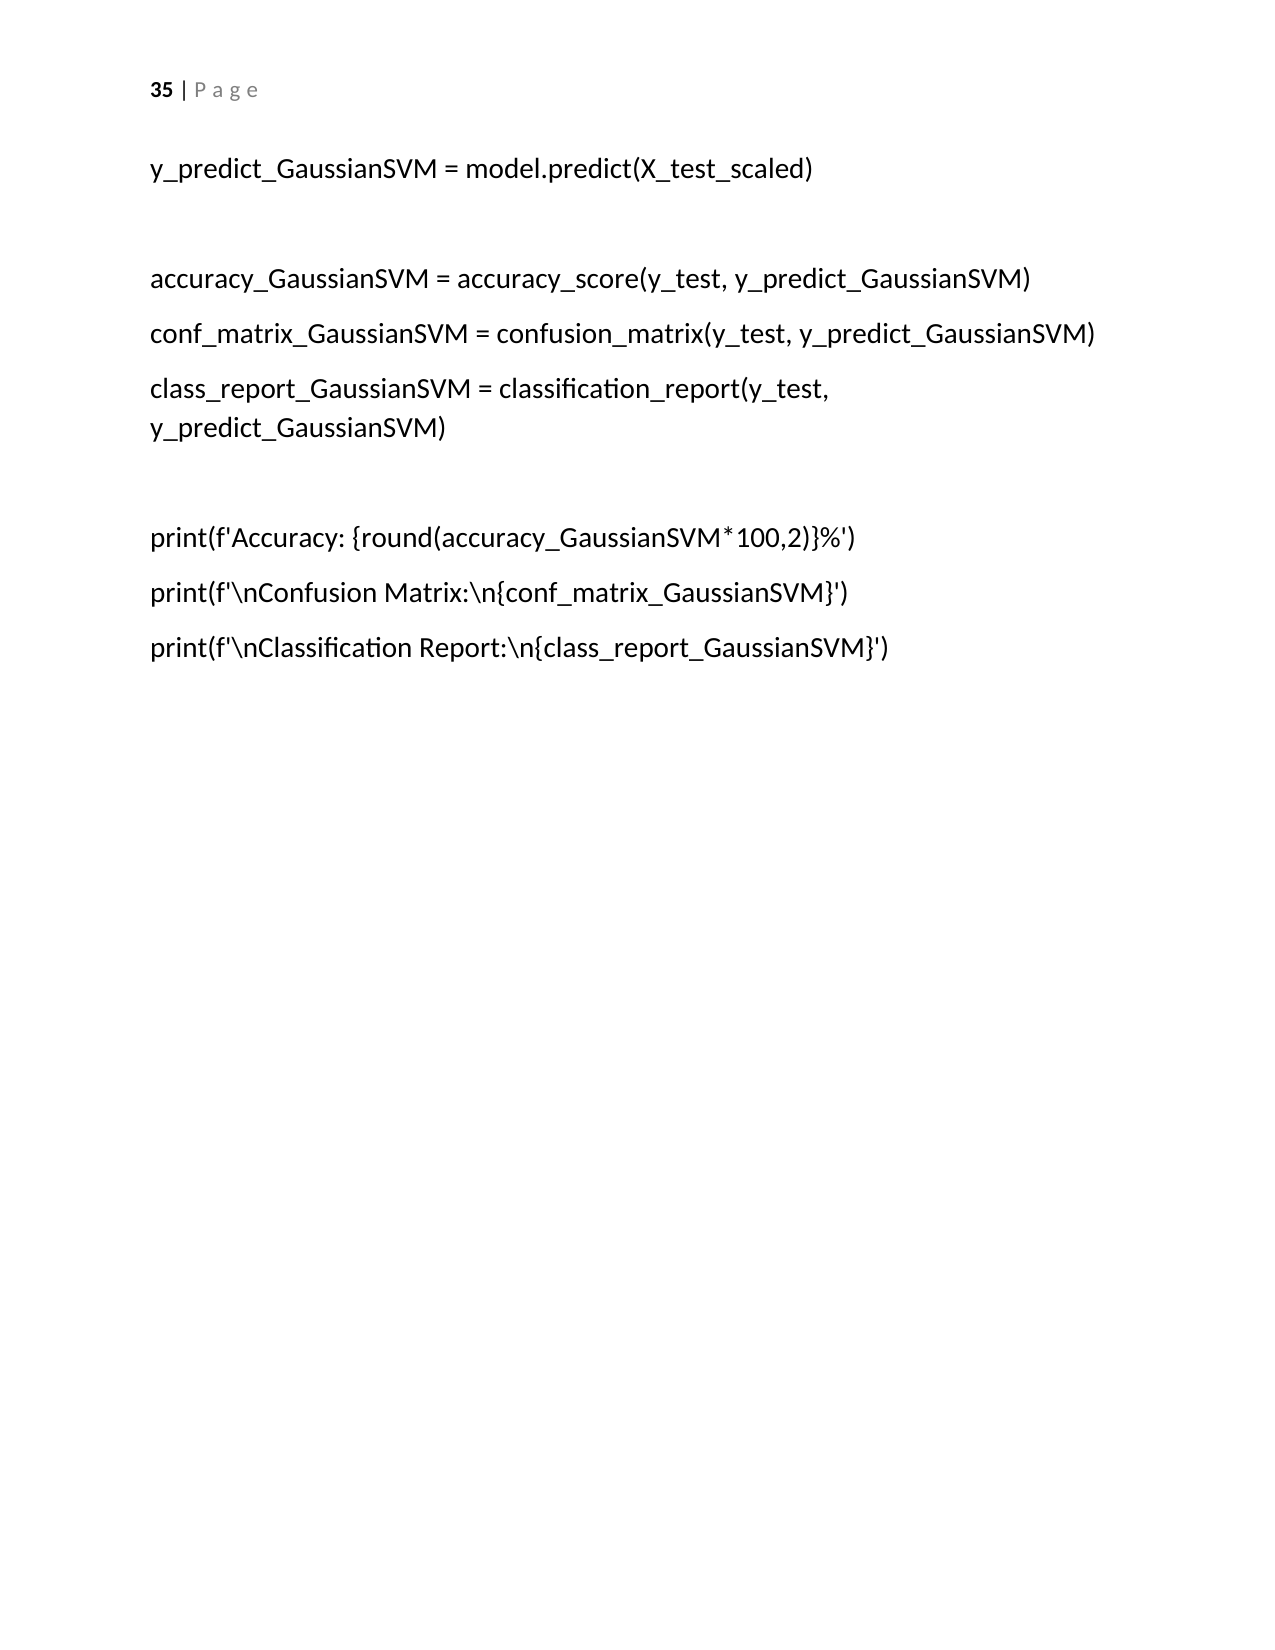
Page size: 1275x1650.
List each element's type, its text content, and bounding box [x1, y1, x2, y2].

text print(f'Accuracy: {round(accuracy_GaussianSVM*100,2)}%') [150, 519, 1125, 555]
text conf_matrix_GaussianSVM = confusion_matrix(y_test, y_predict_GaussianSVM) [150, 315, 1125, 351]
text print(f'\nClassification Report:\n{class_report_GaussianSVM}') [150, 629, 1125, 665]
text y_predict_GaussianSVM = model.predict(X_test_scaled) [150, 150, 1125, 186]
text print(f'\nConfusion Matrix:\n{conf_matrix_GaussianSVM}') [150, 574, 1125, 610]
text class_report_GaussianSVM = classification_report(y_test, y_predict_GaussianSVM) [150, 370, 1125, 444]
text accuracy_GaussianSVM = accuracy_score(y_test, y_predict_GaussianSVM) [150, 260, 1125, 296]
